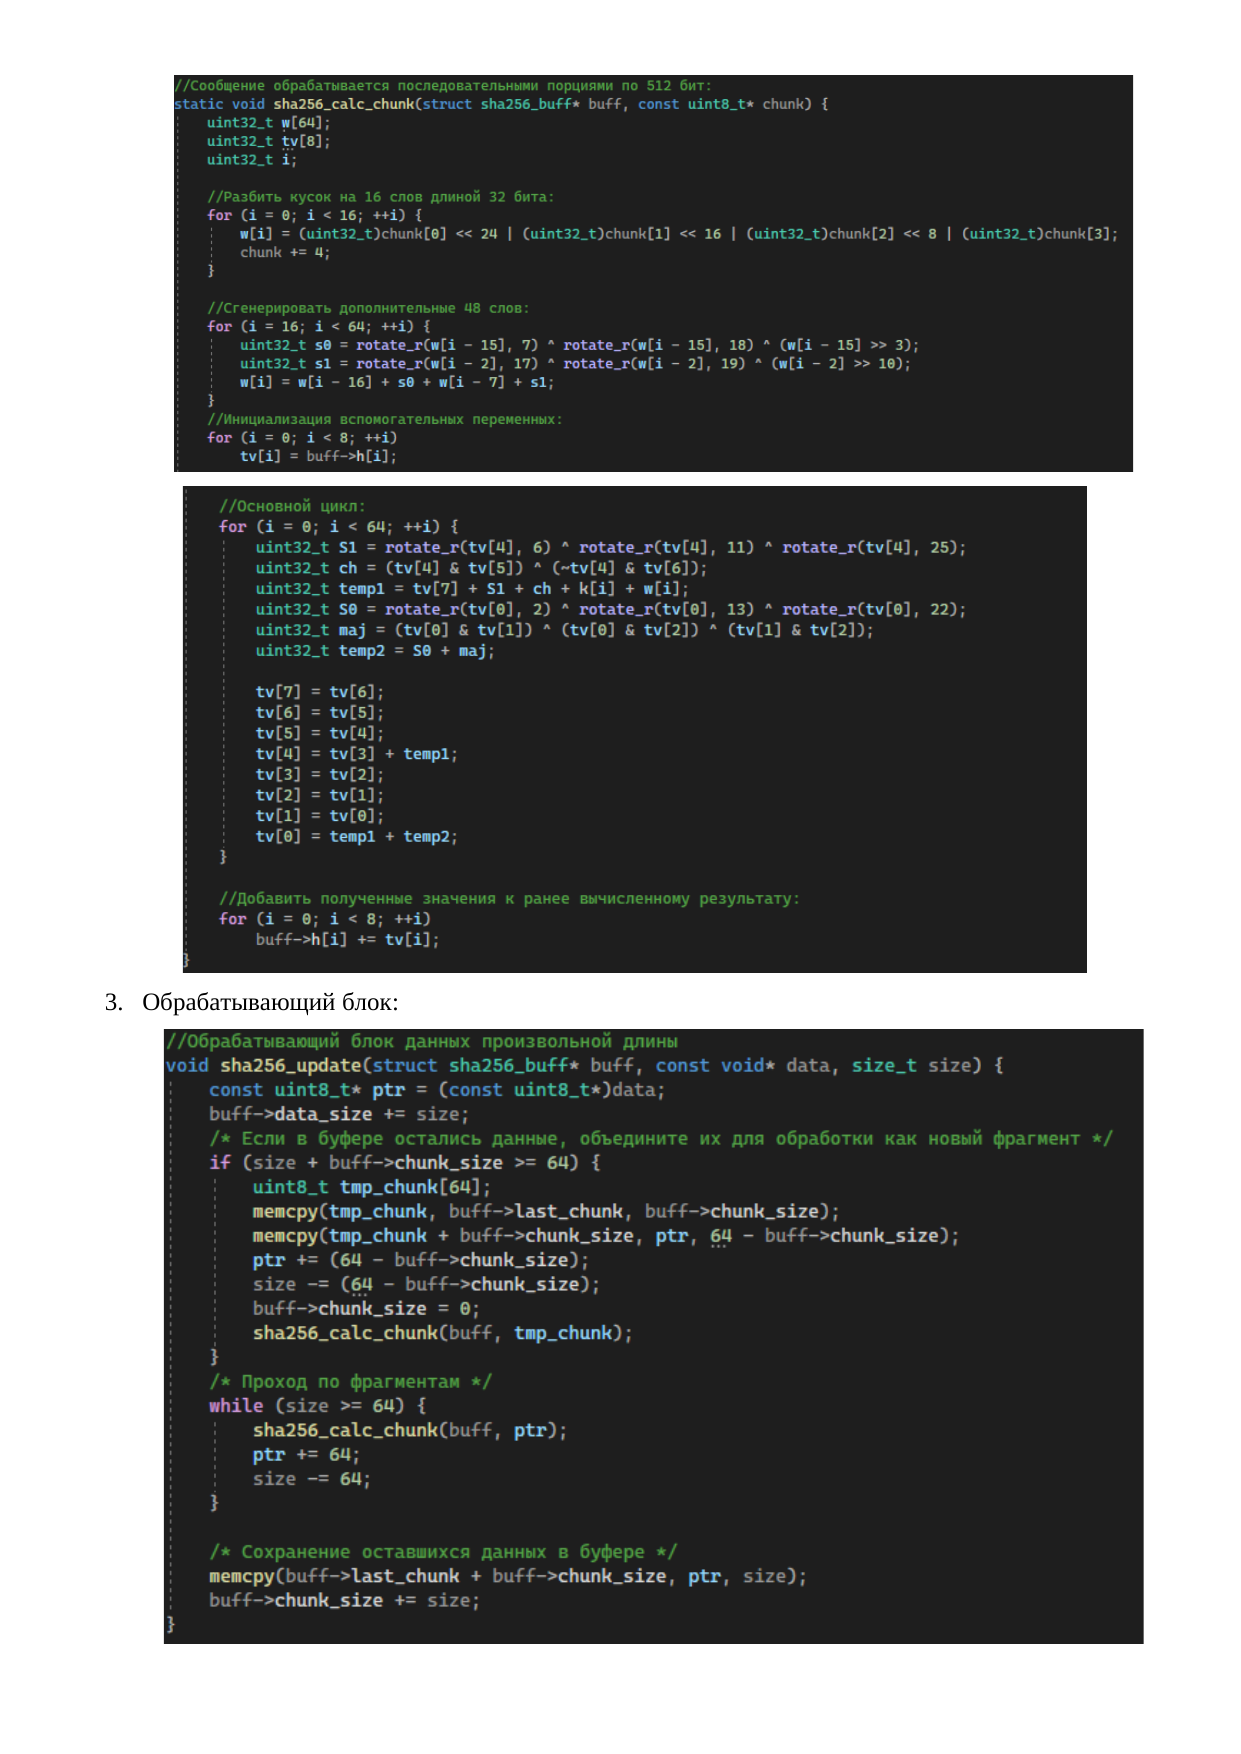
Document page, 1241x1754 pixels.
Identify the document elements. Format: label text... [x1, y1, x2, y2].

picture [174, 75, 1134, 472]
picture [163, 1029, 1144, 1644]
list Обрабатывающий блок: [104, 987, 1165, 1015]
picture [182, 486, 1087, 973]
